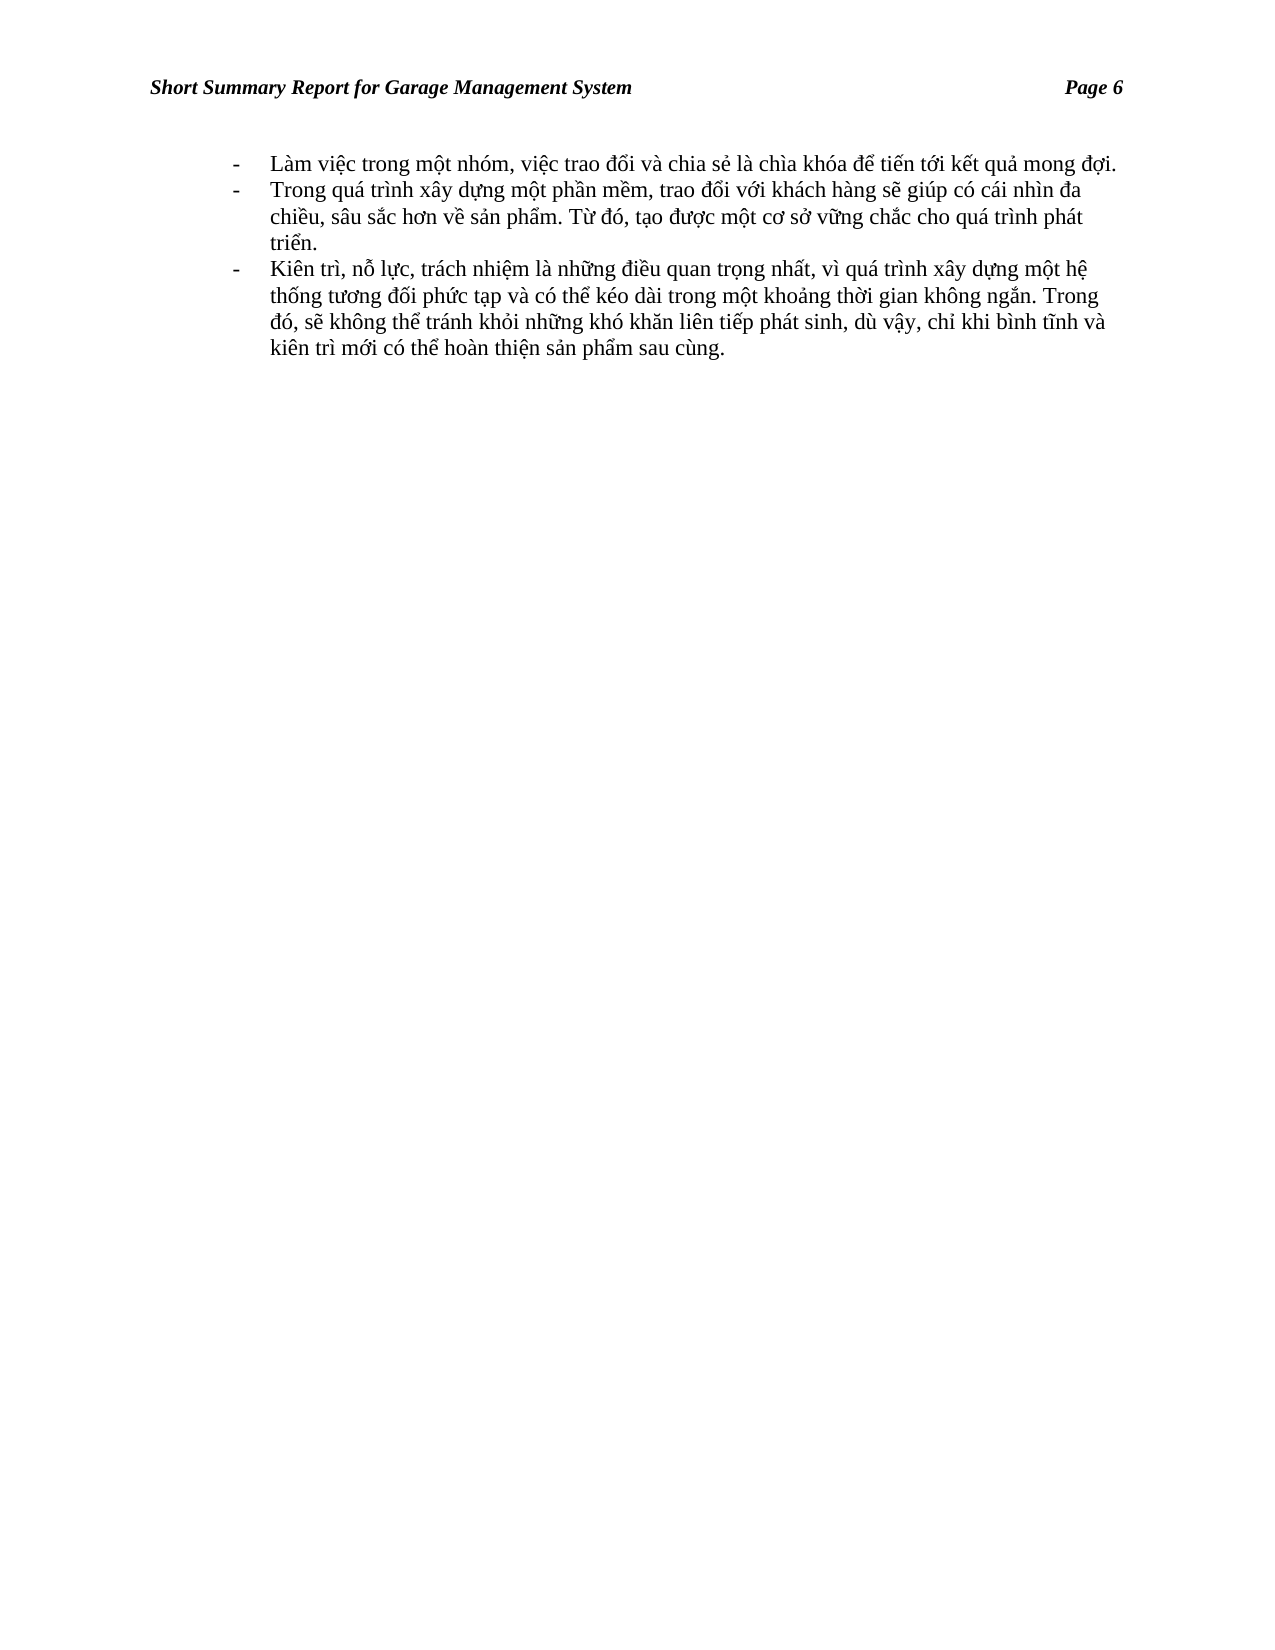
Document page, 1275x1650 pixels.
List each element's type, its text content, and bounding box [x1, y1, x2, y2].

list Làm việc trong một nhóm, việc trao đổi và chia sẻ là chìa khóa để tiến tới kết quả mong đợi. [232, 150, 1125, 176]
list Trong quá trình xây dựng một phần mềm, trao đổi với khách hàng sẽ giúp có cái nhìn đa chiều, sâu sắc hơn về sản phẩm. Từ đó, tạo được một cơ sở vững chắc cho quá trình phát triển. [232, 176, 1125, 255]
list Kiên trì, nỗ lực, trách nhiệm là những điều quan trọng nhất, vì quá trình xây dựng một hệ thống tương đối phức tạp và có thể kéo dài trong một khoảng thời gian không ngắn. Trong đó, sẽ không thể tránh khỏi những khó khăn liên tiếp phát sinh, dù vậy, chỉ khi bình tĩnh và kiên trì mới có thể hoàn thiện sản phẩm sau cùng. [232, 255, 1125, 361]
